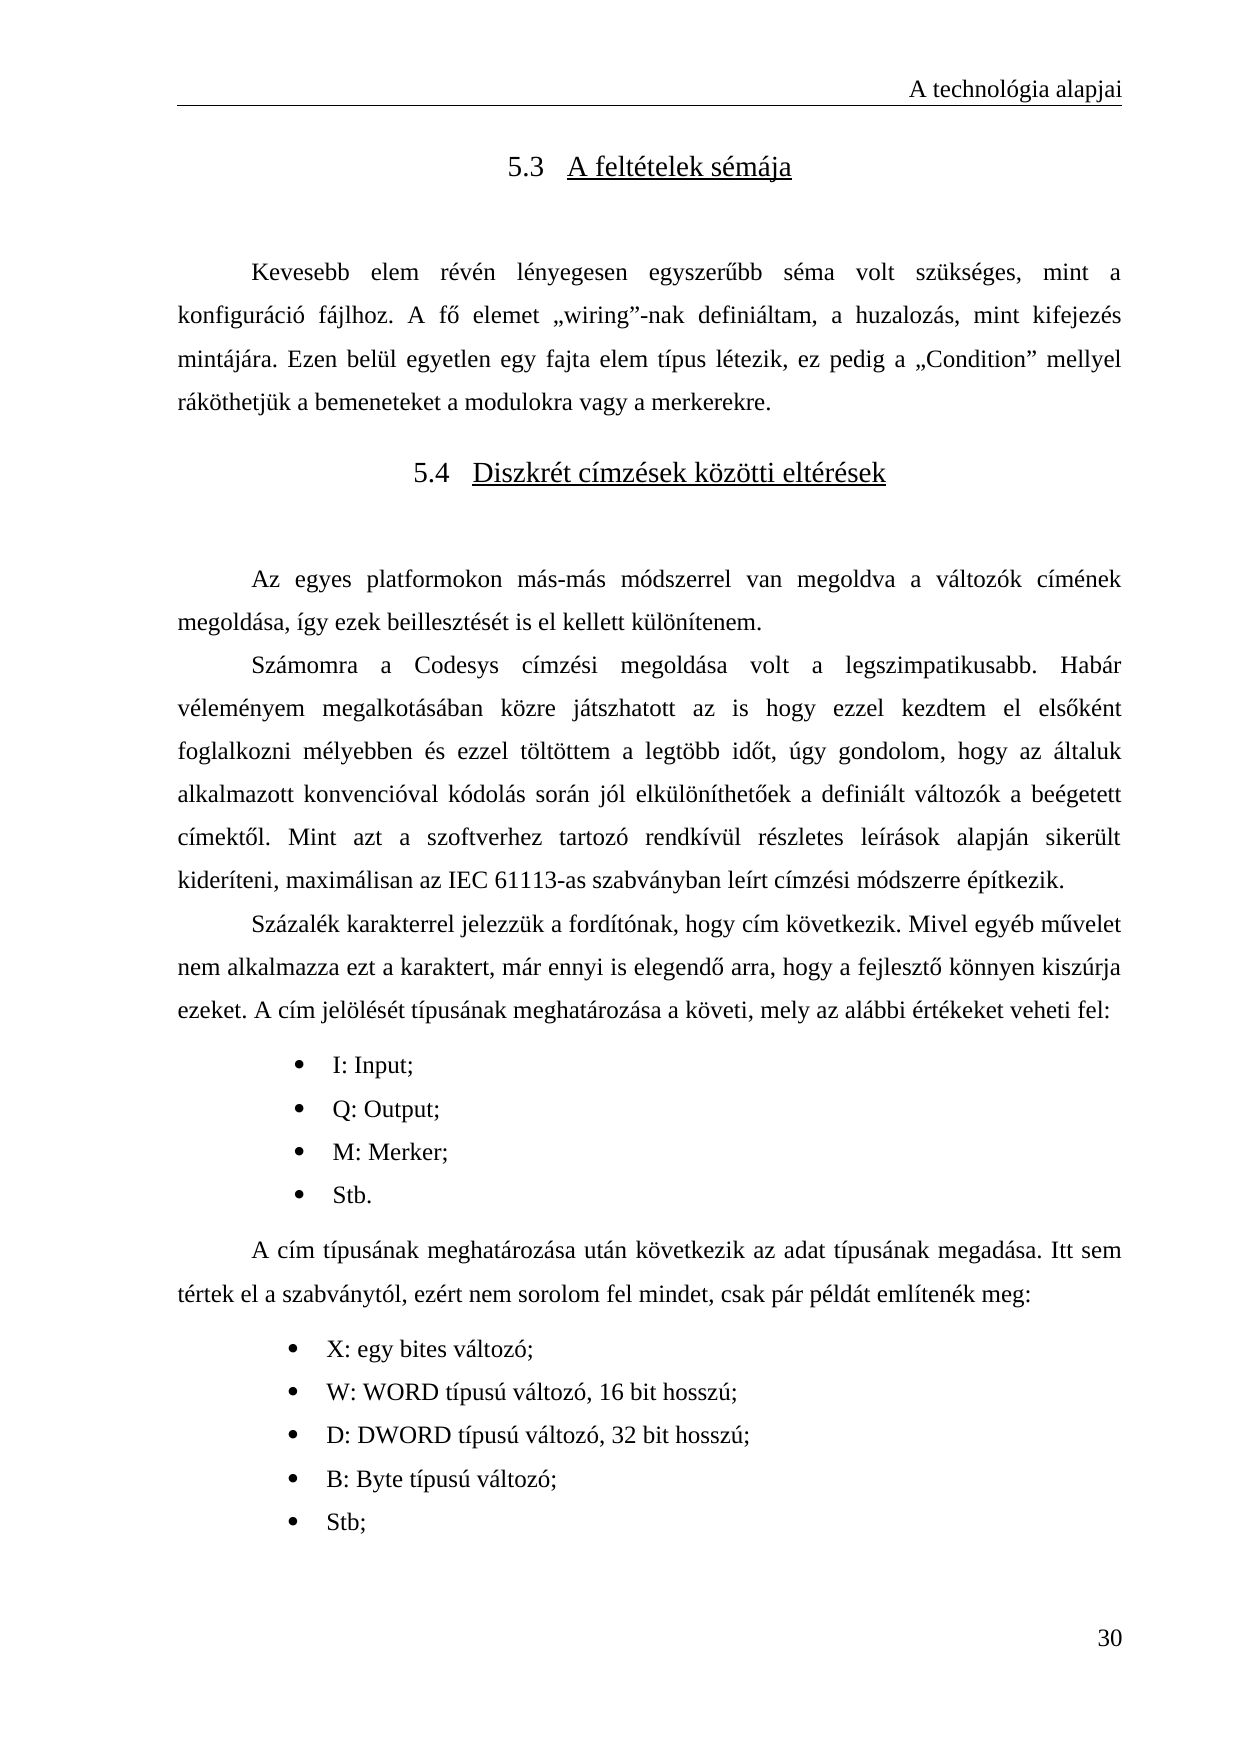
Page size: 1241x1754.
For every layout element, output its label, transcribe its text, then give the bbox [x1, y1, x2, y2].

list Stb. [295, 1180, 1122, 1209]
text A cím típusának meghatározása után következik az adat típusának megadása. Itt sem tértek el a szabványtól, ezért nem sorolom fel mindet, csak pár példát említenék meg: [177, 1236, 1122, 1307]
text Számomra a Codesys címzési megoldása volt a legszimpatikusabb. Habár véleményem megalkotásában közre játszhatott az is hogy ezzel kezdtem el elsőként foglalkozni mélyebben és ezzel töltöttem a legtöbb időt, úgy gondolom, hogy az általuk alkalmazott konvencióval kódolás során jól elkülöníthetőek a definiált változók a beégetett címektől. Mint azt a szoftverhez tartozó rendkívül részletes leírások alapján sikerült kideríteni, maximálisan az IEC 61113-as szabványban leírt címzési módszerre építkezik. [177, 650, 1122, 894]
list B: Byte típusú változó; [288, 1464, 1122, 1492]
text Százalék karakterrel jelezzük a fordítónak, hogy cím következik. Mivel egyéb művelet nem alkalmazza ezt a karaktert, már ennyi is elegendő arra, hogy a fejlesztő könnyen kiszúrja ezeket. A cím jelölését típusának meghatározása a követi, mely az alábbi értékeket veheti fel: [177, 909, 1122, 1024]
text Az egyes platformokon más-más módszerrel van megoldva a változók címének megoldása, így ezek beillesztését is el kellett különítenem. [177, 564, 1122, 636]
list X: egy bites változó; [288, 1334, 1122, 1363]
subtitle Diszkrét címzések közötti eltérések [177, 455, 1122, 488]
list Stb; [288, 1507, 1122, 1536]
list Q: Output; [295, 1094, 1122, 1122]
list D: DWORD típusú változó, 32 bit hosszú; [288, 1421, 1122, 1449]
subtitle A feltételek sémája [177, 149, 1122, 182]
text Kevesebb elem révén lényegesen egyszerűbb séma volt szükséges, mint a konfiguráció fájlhoz. A fő elemet „wiring”-nak definiáltam, a huzalozás, mint kifejezés mintájára. Ezen belül egyetlen egy fajta elem típus létezik, ez pedig a „Condition” mellyel ráköthetjük a bemeneteket a modulokra vagy a merkerekre. [177, 257, 1122, 416]
list I: Input; [295, 1051, 1122, 1079]
list W: WORD típusú változó, 16 bit hosszú; [288, 1377, 1122, 1406]
list M: Merker; [295, 1137, 1122, 1166]
